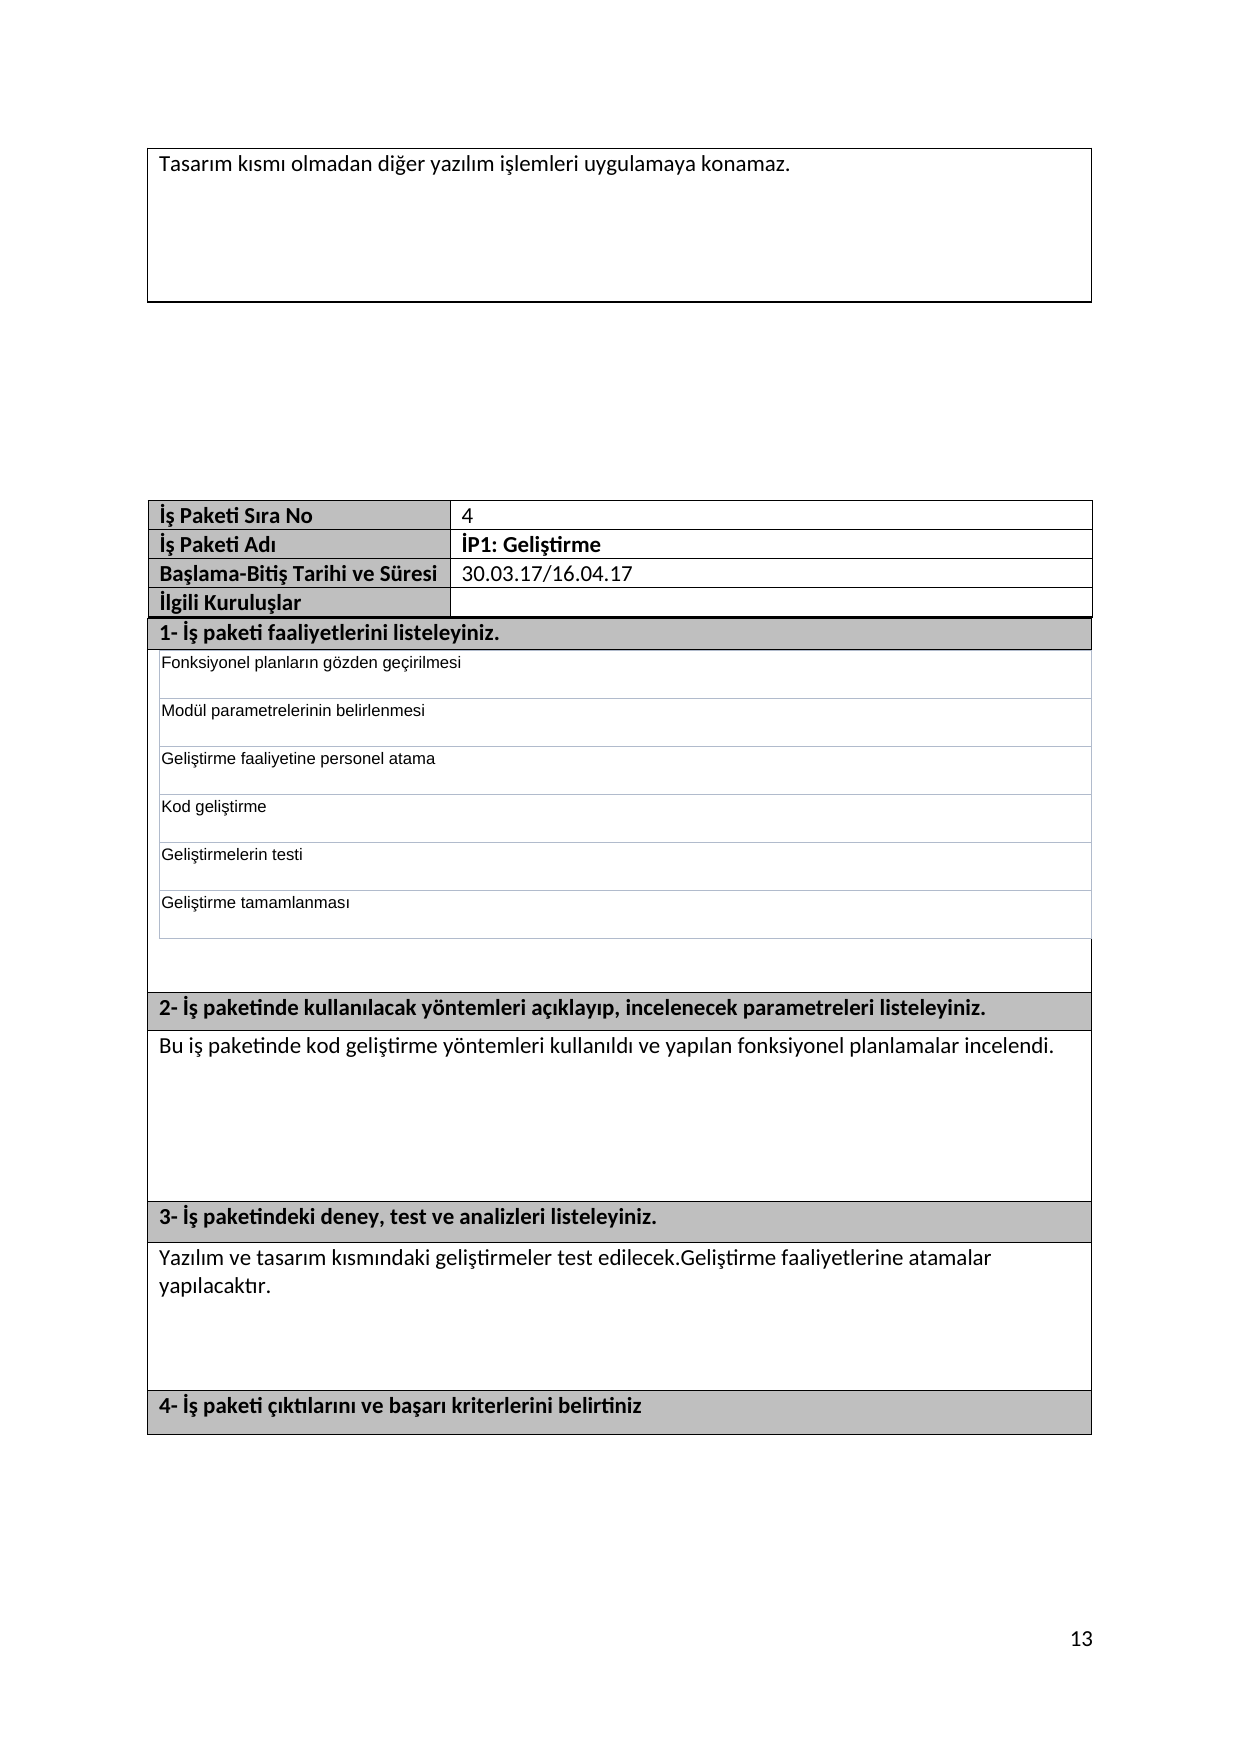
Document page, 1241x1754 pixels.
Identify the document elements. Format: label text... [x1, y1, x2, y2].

table_cell 30.03.17/16.04.17 [451, 559, 1092, 587]
table_header 4 [451, 501, 1092, 529]
table_cell [148, 650, 1091, 992]
table_cell Tasarım kısmı olmadan diğer yazılım işlemleri uygulamaya konamaz. [148, 149, 1091, 301]
table_cell İlgili Kuruluşlar [149, 588, 450, 616]
table_cell İP1: Geliştirme [451, 530, 1092, 558]
table_cell Yazılım ve tasarım kısmındaki geliştirmeler test edilecek.Geliştirme faaliyetlerine atamalar yapılacaktır. [148, 1243, 1091, 1390]
table_cell 2- İş paketinde kullanılacak yöntemleri açıklayıp, incelenecek parametreleri listeleyiniz. [148, 993, 1091, 1030]
table_cell İş Paketi Adı [149, 530, 450, 558]
table_header 1- İş paketi faaliyetlerini listeleyiniz. [148, 619, 1091, 649]
table_cell 3- İş paketindeki deney, test ve analizleri listeleyiniz. [148, 1202, 1091, 1242]
table_cell Bu iş paketinde kod geliştirme yöntemleri kullanıldı ve yapılan fonksiyonel planlamalar incelendi. [148, 1031, 1091, 1201]
table_header İş Paketi Sıra No [149, 501, 450, 529]
table_cell Başlama-Bitiş Tarihi ve Süresi [149, 559, 450, 587]
table_cell 4- İş paketi çıktılarını ve başarı kriterlerini belirtiniz [148, 1391, 1091, 1434]
table_cell [451, 588, 1092, 616]
